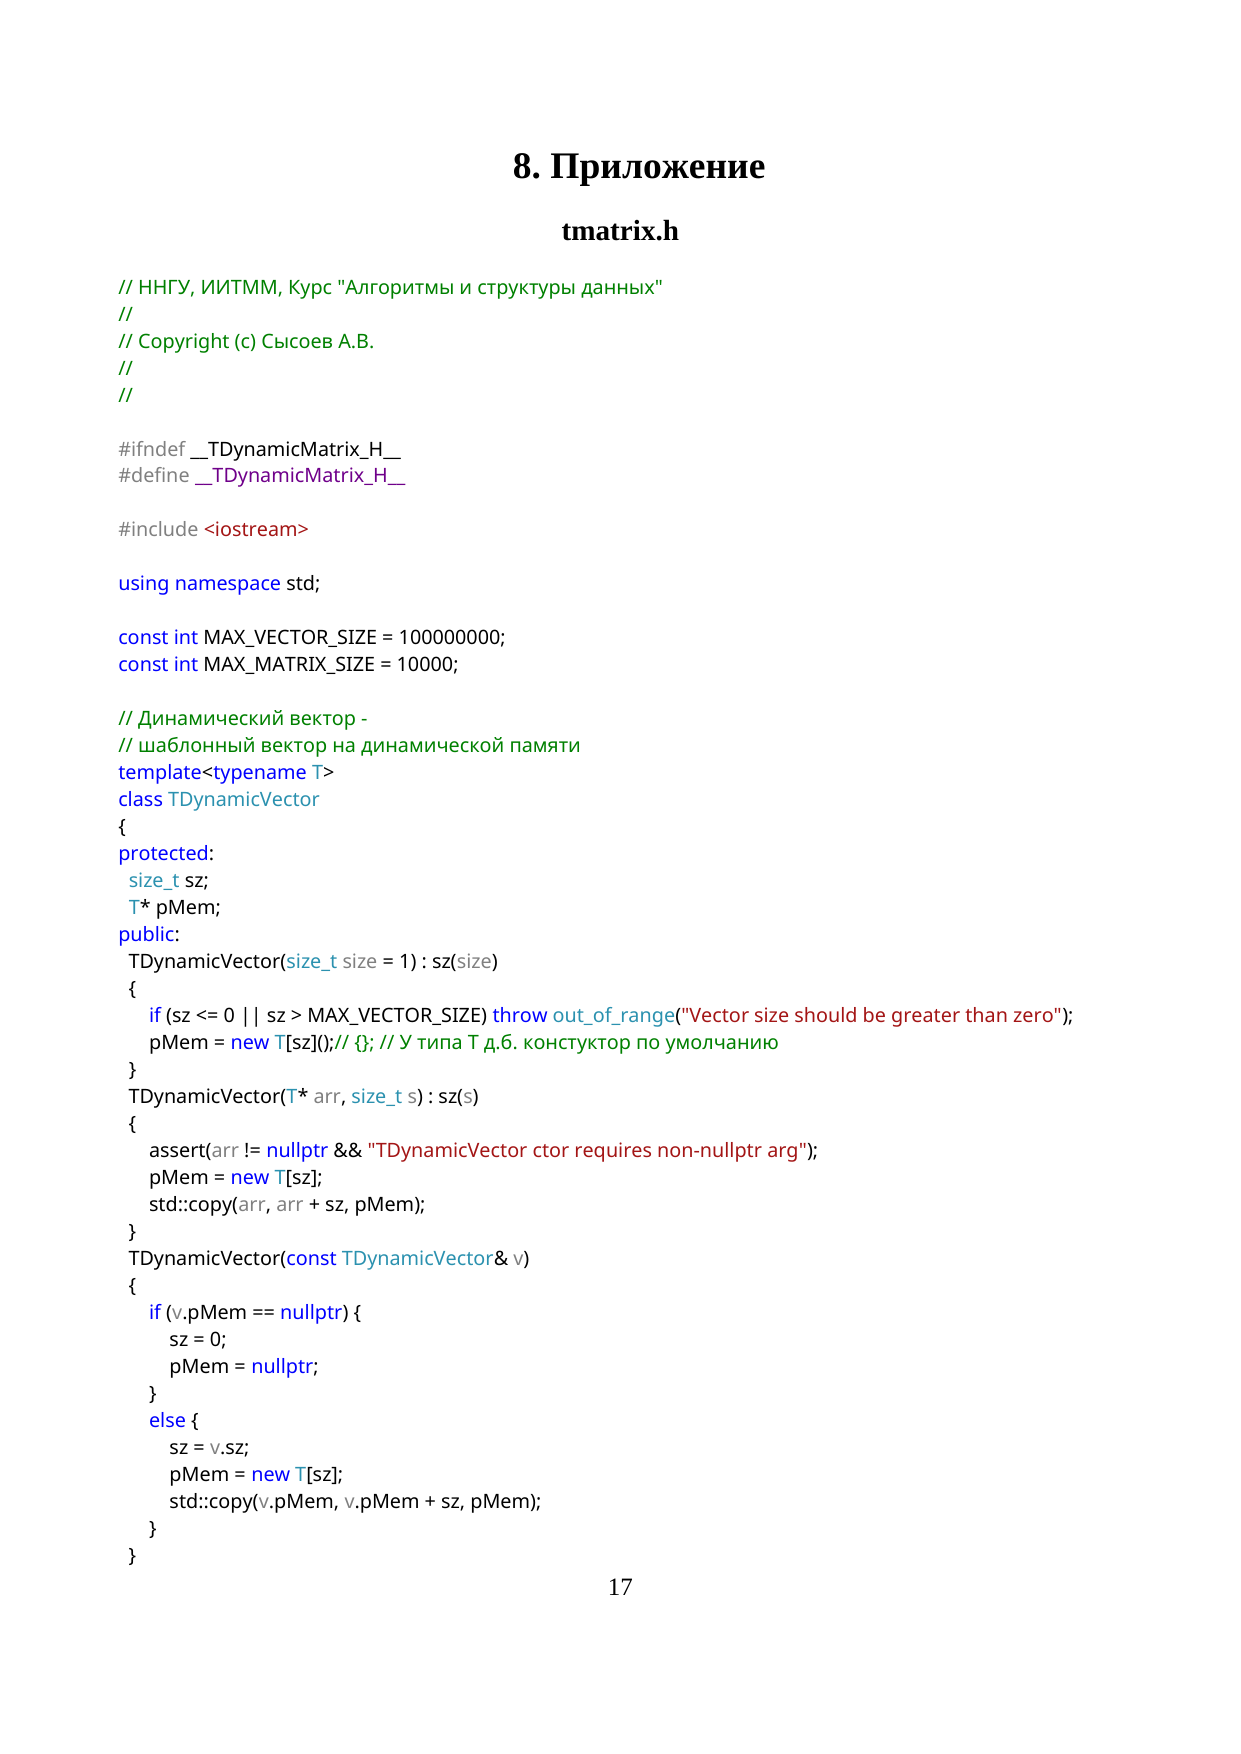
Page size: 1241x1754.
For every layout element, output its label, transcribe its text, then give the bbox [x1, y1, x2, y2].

text assert(arr != nullptr && "TDynamicVector ctor requires non-nullptr arg"); [118, 1136, 1122, 1163]
text // шаблонный вектор на динамической памяти [118, 732, 1122, 758]
text tmatrix.h [118, 213, 1122, 247]
text size_t sz; [118, 866, 1122, 893]
text if (v.pMem == nullptr) { [118, 1298, 1122, 1325]
text else { [118, 1406, 1122, 1433]
text { [118, 812, 1122, 839]
text #include <iostream> [118, 516, 1122, 543]
text // [118, 381, 1122, 408]
text // [118, 300, 1122, 327]
text } [118, 1379, 1122, 1406]
text T* pMem; [118, 893, 1122, 920]
text { [118, 974, 1122, 1001]
text // ННГУ, ИИТММ, Курс "Алгоритмы и структуры данных" [118, 273, 1122, 300]
text pMem = new T[sz]();// {}; // У типа T д.б. констуктор по умолчанию [118, 1028, 1122, 1055]
text #ifndef __TDynamicMatrix_H__ [118, 435, 1122, 462]
text class TDynamicVector [118, 786, 1122, 812]
text sz = 0; [118, 1325, 1122, 1352]
text } [118, 1055, 1122, 1082]
text { [118, 1271, 1122, 1298]
text pMem = new T[sz]; [118, 1163, 1122, 1190]
text template<typename T> [118, 758, 1122, 786]
text } [118, 1541, 1122, 1568]
text protected: [118, 839, 1122, 866]
text // Copyright (c) Сысоев А.В. [118, 327, 1122, 354]
text } [118, 1514, 1122, 1541]
text if (sz <= 0 || sz > MAX_VECTOR_SIZE) throw out_of_range("Vector size should be greater than zero"); [118, 1001, 1122, 1028]
text TDynamicVector(const TDynamicVector& v) [118, 1244, 1122, 1271]
text pMem = nullptr; [118, 1352, 1122, 1379]
text std::copy(arr, arr + sz, pMem); [118, 1190, 1122, 1217]
text TDynamicVector(T* arr, size_t s) : sz(s) [118, 1082, 1122, 1109]
text { [118, 1109, 1122, 1136]
text } [118, 1217, 1122, 1244]
text std::copy(v.pMem, v.pMem + sz, pMem); [118, 1487, 1122, 1514]
text using namespace std; [118, 570, 1122, 597]
text const int MAX_VECTOR_SIZE = 100000000; [118, 624, 1122, 651]
subtitle Приложение [156, 143, 1122, 186]
text sz = v.sz; [118, 1433, 1122, 1460]
text pMem = new T[sz]; [118, 1460, 1122, 1487]
text const int MAX_MATRIX_SIZE = 10000; [118, 651, 1122, 678]
text // [118, 354, 1122, 381]
text public: [118, 920, 1122, 947]
text // Динамический вектор - [118, 704, 1122, 732]
text TDynamicVector(size_t size = 1) : sz(size) [118, 947, 1122, 974]
text #define __TDynamicMatrix_H__ [118, 462, 1122, 489]
